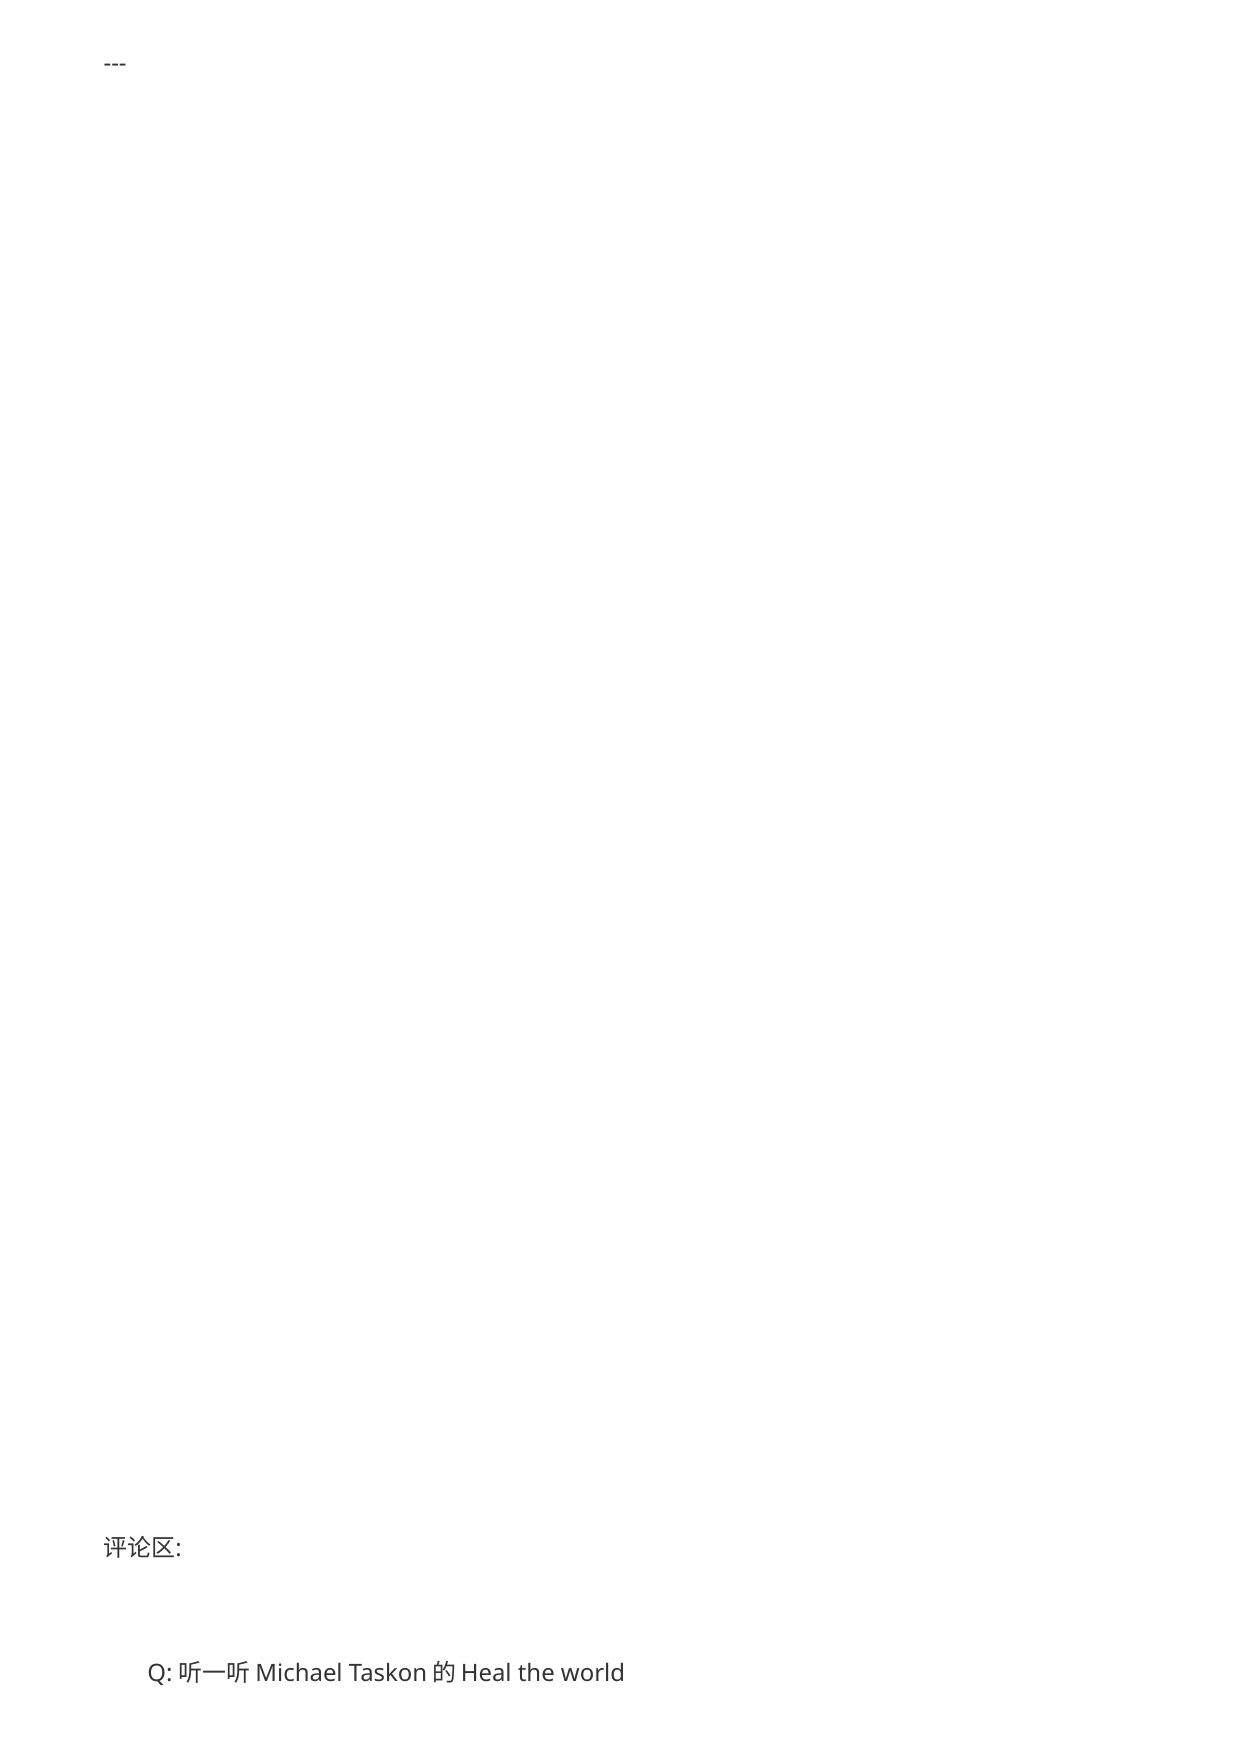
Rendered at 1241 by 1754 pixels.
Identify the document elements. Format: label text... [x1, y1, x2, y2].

text Q: 听一听Michael Taskon的Heal the world [103, 1637, 1137, 1705]
text 评论区: [103, 1512, 1137, 1579]
text --- [103, 45, 1137, 79]
